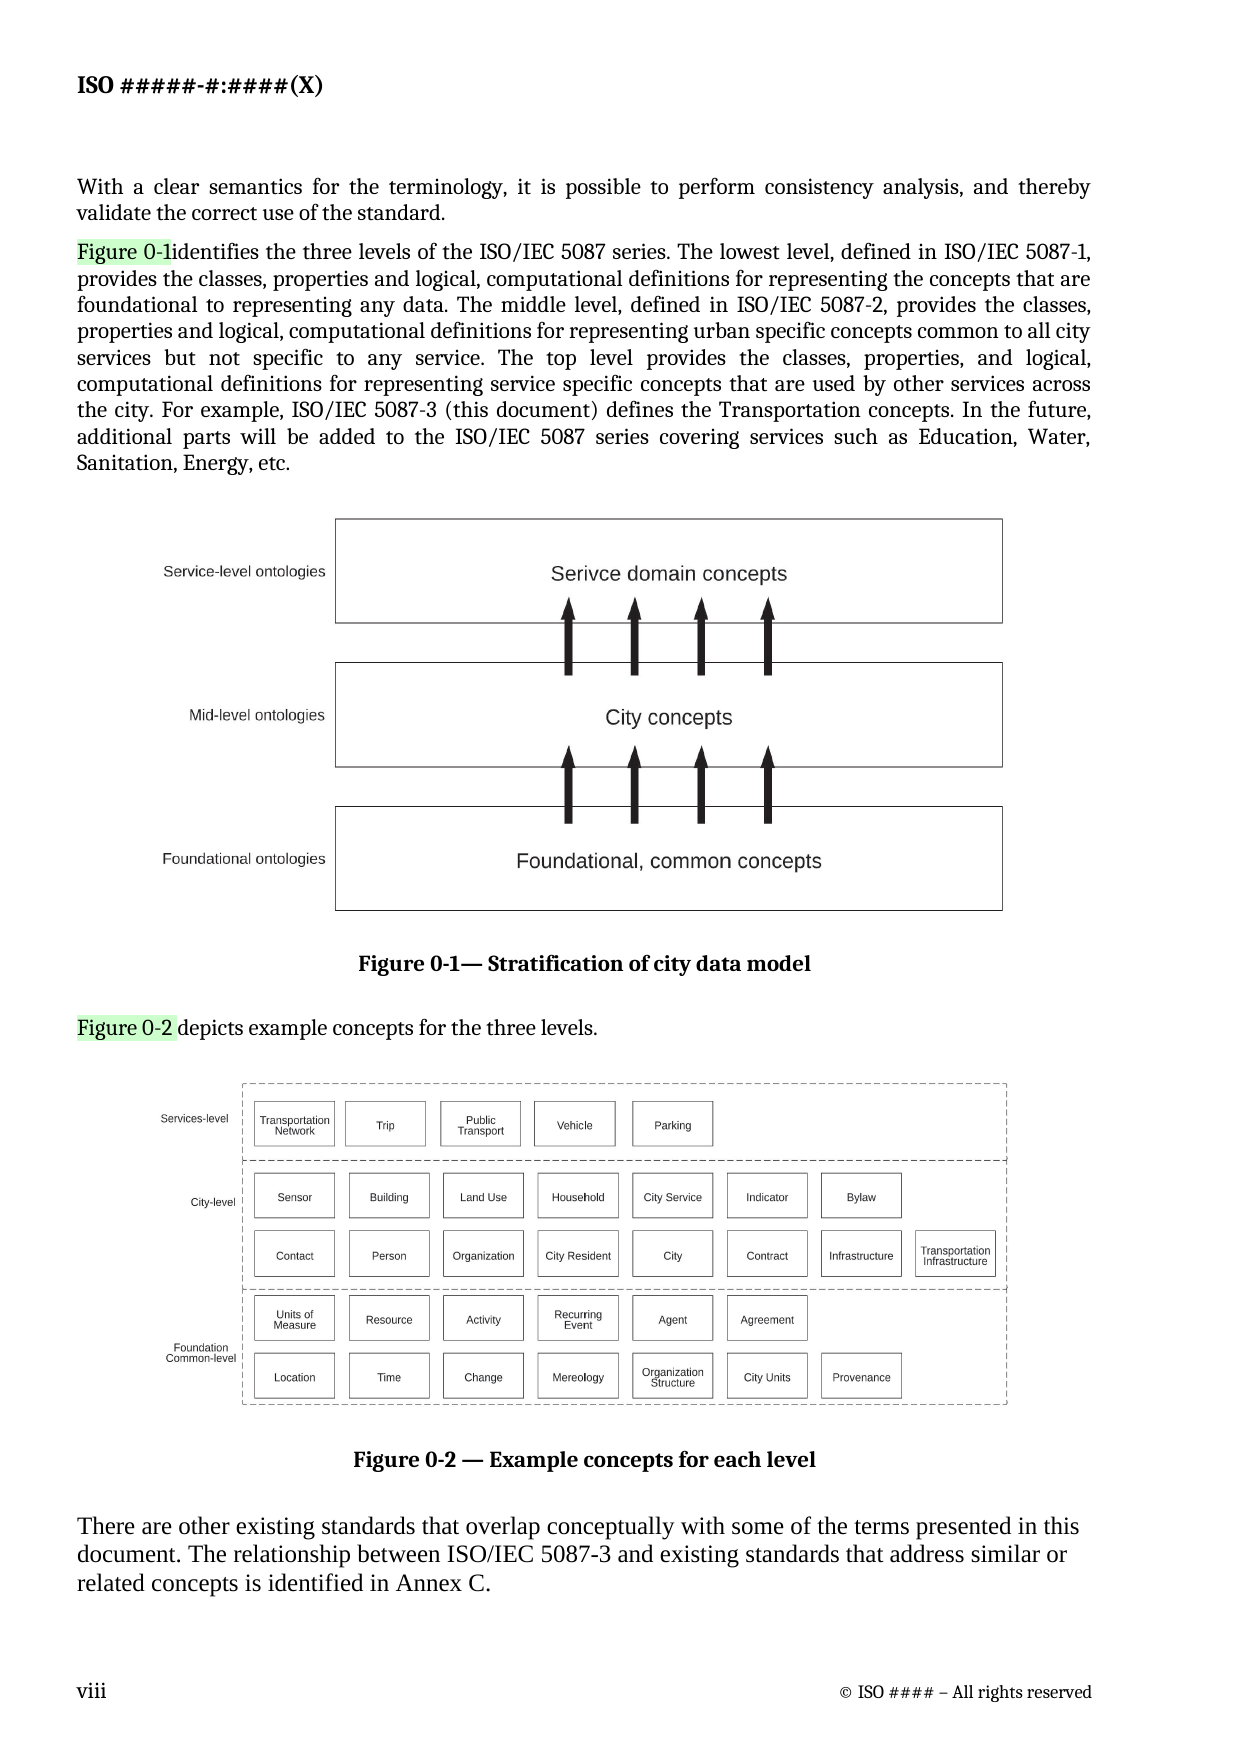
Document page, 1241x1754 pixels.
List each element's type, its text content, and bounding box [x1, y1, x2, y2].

text There are other existing standards that overlap conceptually with some of the terms presented in this document. The relationship between ISO/IEC 5087-3 and existing standards that address similar or related concepts is identified in Annex C. [77, 1511, 1092, 1597]
text With a clear semantics for the terminology, it is possible to perform consistency analysis, and thereby validate the correct use of the standard. [77, 174, 1092, 227]
title Figure 0-1— Stratification of city data model [77, 951, 1092, 977]
text Figure 0-1identifies the three levels of the ISO/IEC 5087 series. The lowest level, defined in ISO/IEC 5087-1, provides the classes, properties and logical, computational definitions for representing the concepts that are foundational to representing any data. The middle level, defined in ISO/IEC 5087-2, provides the classes, properties and logical, computational definitions for representing urban specific concepts common to all city services but not specific to any service. The top level provides the classes, properties, and logical, computational definitions for representing service specific concepts that are used by other services across the city. For example, ISO/IEC 5087-3 (this document) defines the Transportation concepts. In the future, additional parts will be added to the ISO/IEC 5087 series covering services such as Education, Water, Sanitation, Energy, etc. [77, 239, 1092, 476]
picture [161, 513, 1009, 914]
picture [156, 1078, 1013, 1410]
title Figure 0-2 — Example concepts for each level [77, 1447, 1092, 1473]
text Figure 0-2 depicts example concepts for the three levels. [77, 1014, 1092, 1041]
